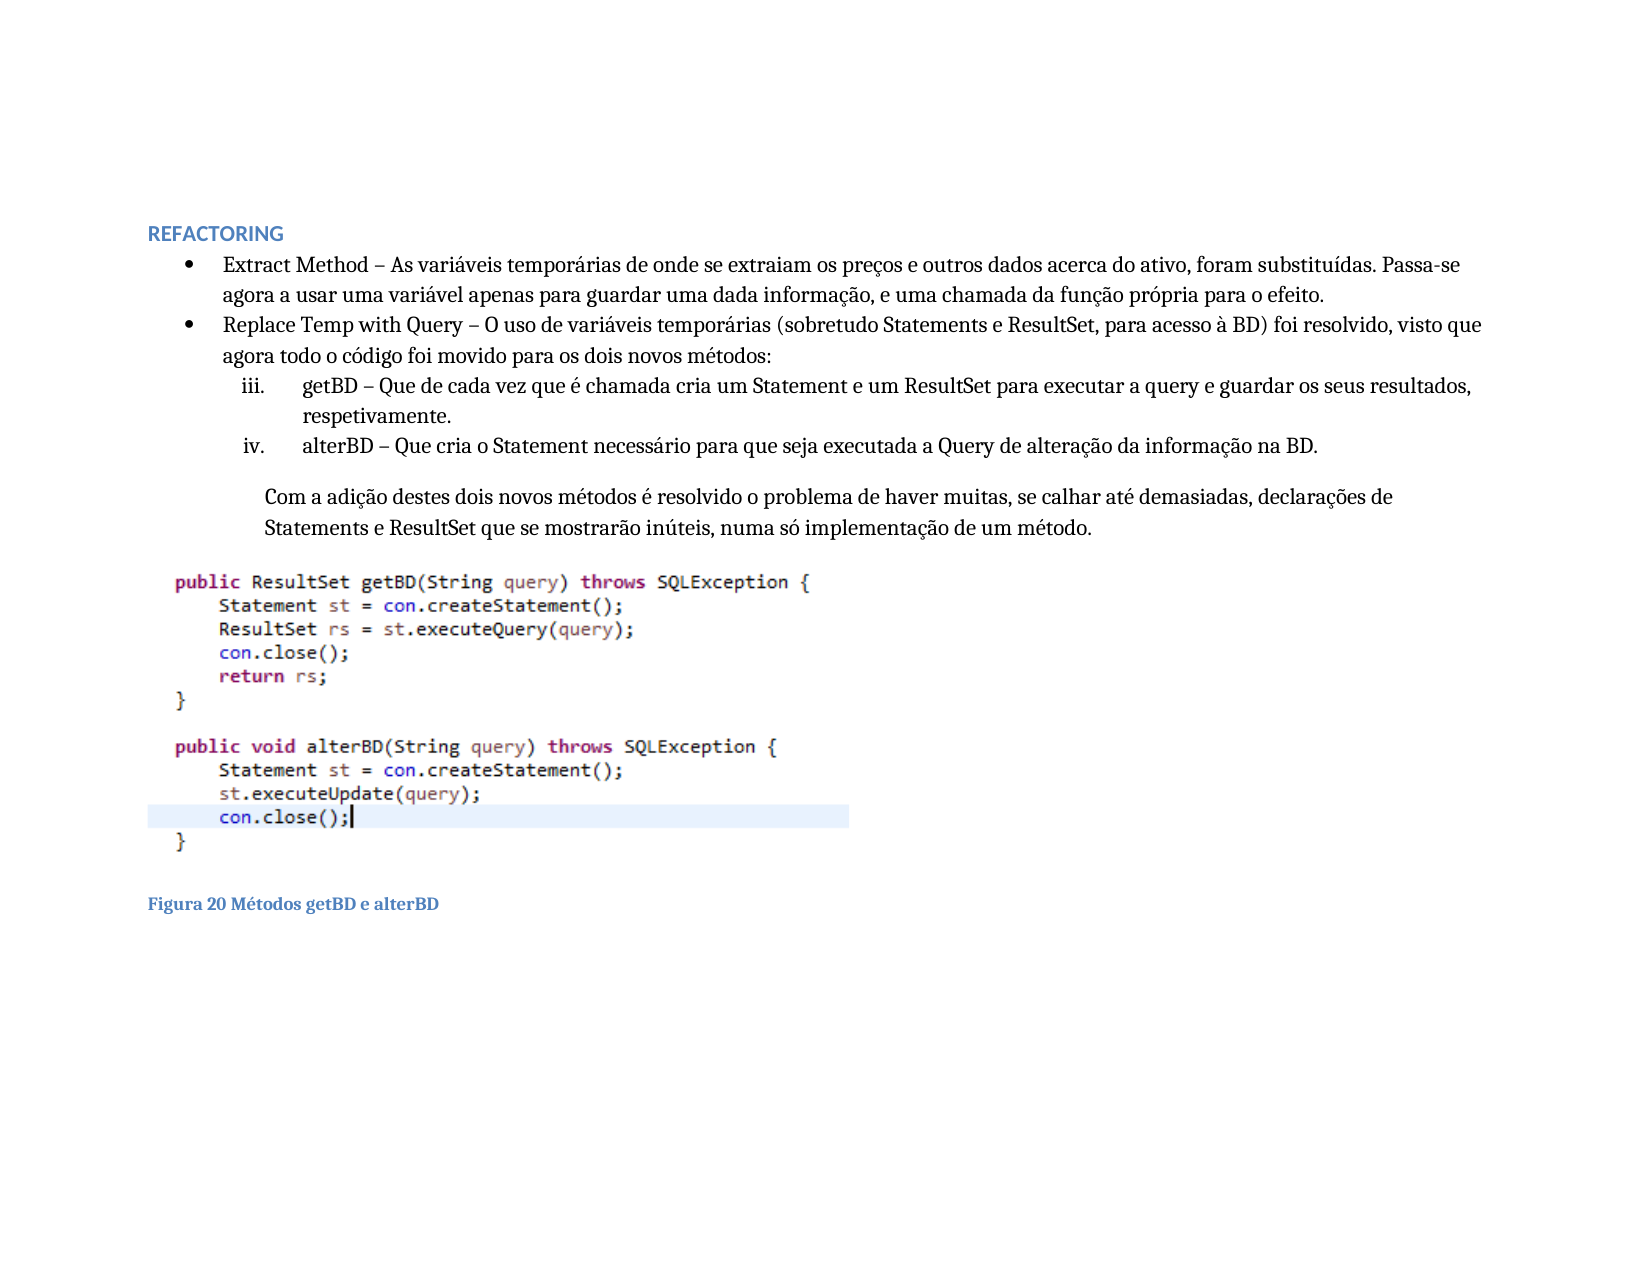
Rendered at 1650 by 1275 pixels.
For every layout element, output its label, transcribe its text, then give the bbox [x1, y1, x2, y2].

list Extract Method – As variáveis temporárias de onde se extraiam os preços e outros dados acerca do ativo, foram substituídas. Passa-se agora a usar uma variável apenas para guardar uma dada informação, e uma chamada da função própria para o efeito. [185, 252, 1502, 308]
list alterBD – Que cria o Statement necessário para que seja executada a Query de alteração da informação na BD. [265, 433, 1502, 459]
text Figura 20 Métodos getBD e alterBD [148, 893, 1502, 915]
list getBD – Que de cada vez que é chamada cria um Statement e um ResultSet para executar a query e guardar os seus resultados, respetivamente. [265, 373, 1502, 429]
list Replace Temp with Query – O uso de variáveis temporárias (sobretudo Statements e ResultSet, para acesso à BD) foi resolvido, visto que agora todo o código foi movido para os dois novos métodos: [185, 312, 1502, 369]
text Com a adição destes dois novos métodos é resolvido o problema de haver muitas, se calhar até demasiadas, declarações de Statements e ResultSet que se mostrarão inúteis, numa só implementação de um método. [265, 484, 1502, 541]
picture [147, 565, 850, 869]
subtitle REFACTORING [148, 219, 1502, 248]
